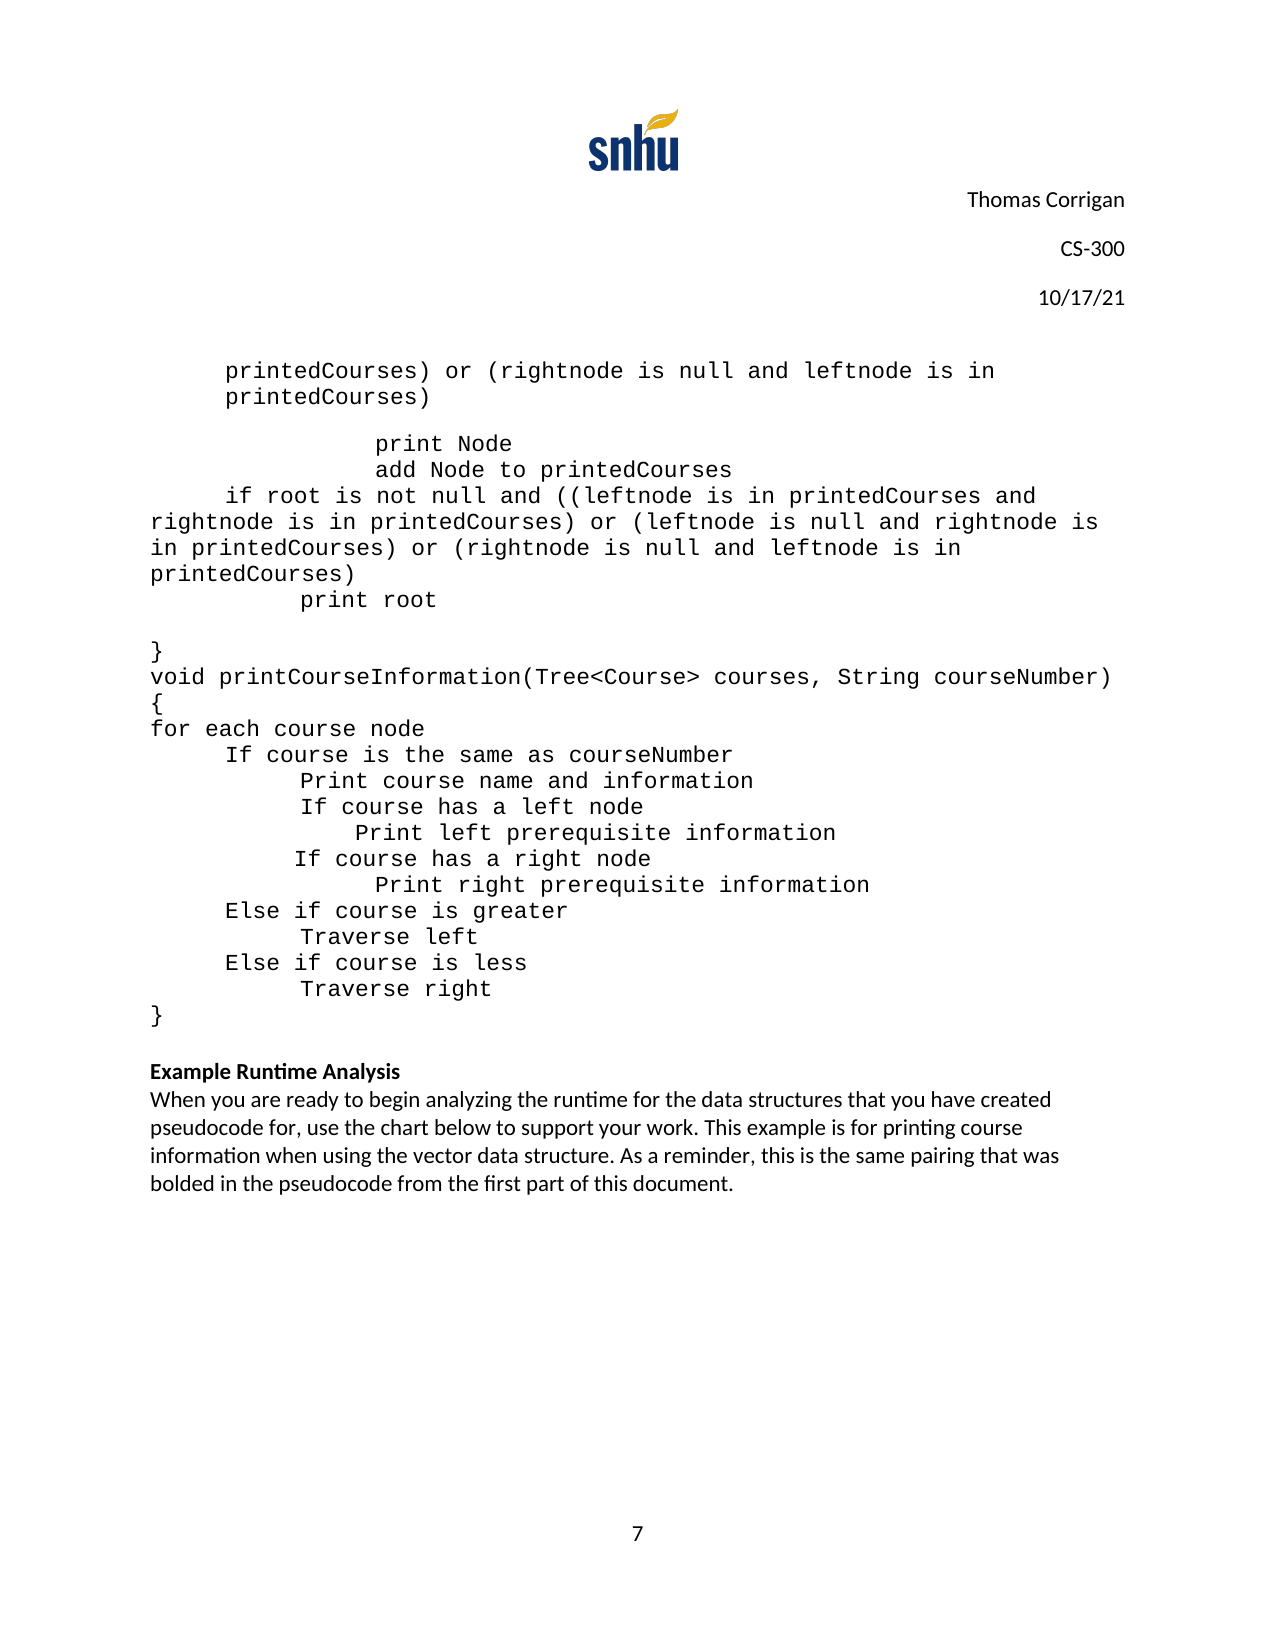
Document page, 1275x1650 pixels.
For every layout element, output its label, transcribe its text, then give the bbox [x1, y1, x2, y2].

text Else if course is greater [150, 899, 1125, 925]
text Print course name and information [150, 769, 1125, 795]
text Print right prerequisite information [300, 873, 1125, 899]
text } [150, 1003, 1125, 1029]
text if root is not null and ((leftnode is in printedCourses and rightnode is in printedCourses) or (leftnode is null and rightnode is in printedCourses) or (rightnode is null and leftnode is in printedCourses) [150, 484, 1125, 588]
text add Node to printedCourses [300, 458, 1125, 484]
text void printCourseInformation(Tree<Course> courses, String courseNumber) { [150, 666, 1125, 718]
subtitle Example Runtime Analysis [150, 1057, 1125, 1085]
text When you are ready to begin analyzing the runtime for the data structures that you have created pseudocode for, use the chart below to support your work. This example is for printing course information when using the vector data structure. As a reminder, this is the same pairing that was bolded in the pseudocode from the first part of this document. [150, 1085, 1125, 1197]
text Print left prerequisite information [150, 821, 1125, 847]
text print root [150, 588, 1125, 614]
text for each course node [150, 718, 1125, 743]
text Else if course is less [150, 951, 1125, 977]
text If course has a left node [225, 795, 1125, 821]
text Traverse right [225, 977, 1125, 1003]
picture [568, 103, 707, 180]
text print Node [300, 432, 1125, 458]
text If course is the same as courseNumber [150, 743, 1125, 769]
text } [150, 640, 1125, 666]
text If course has a right node [150, 847, 1125, 873]
text Traverse left [225, 925, 1125, 951]
